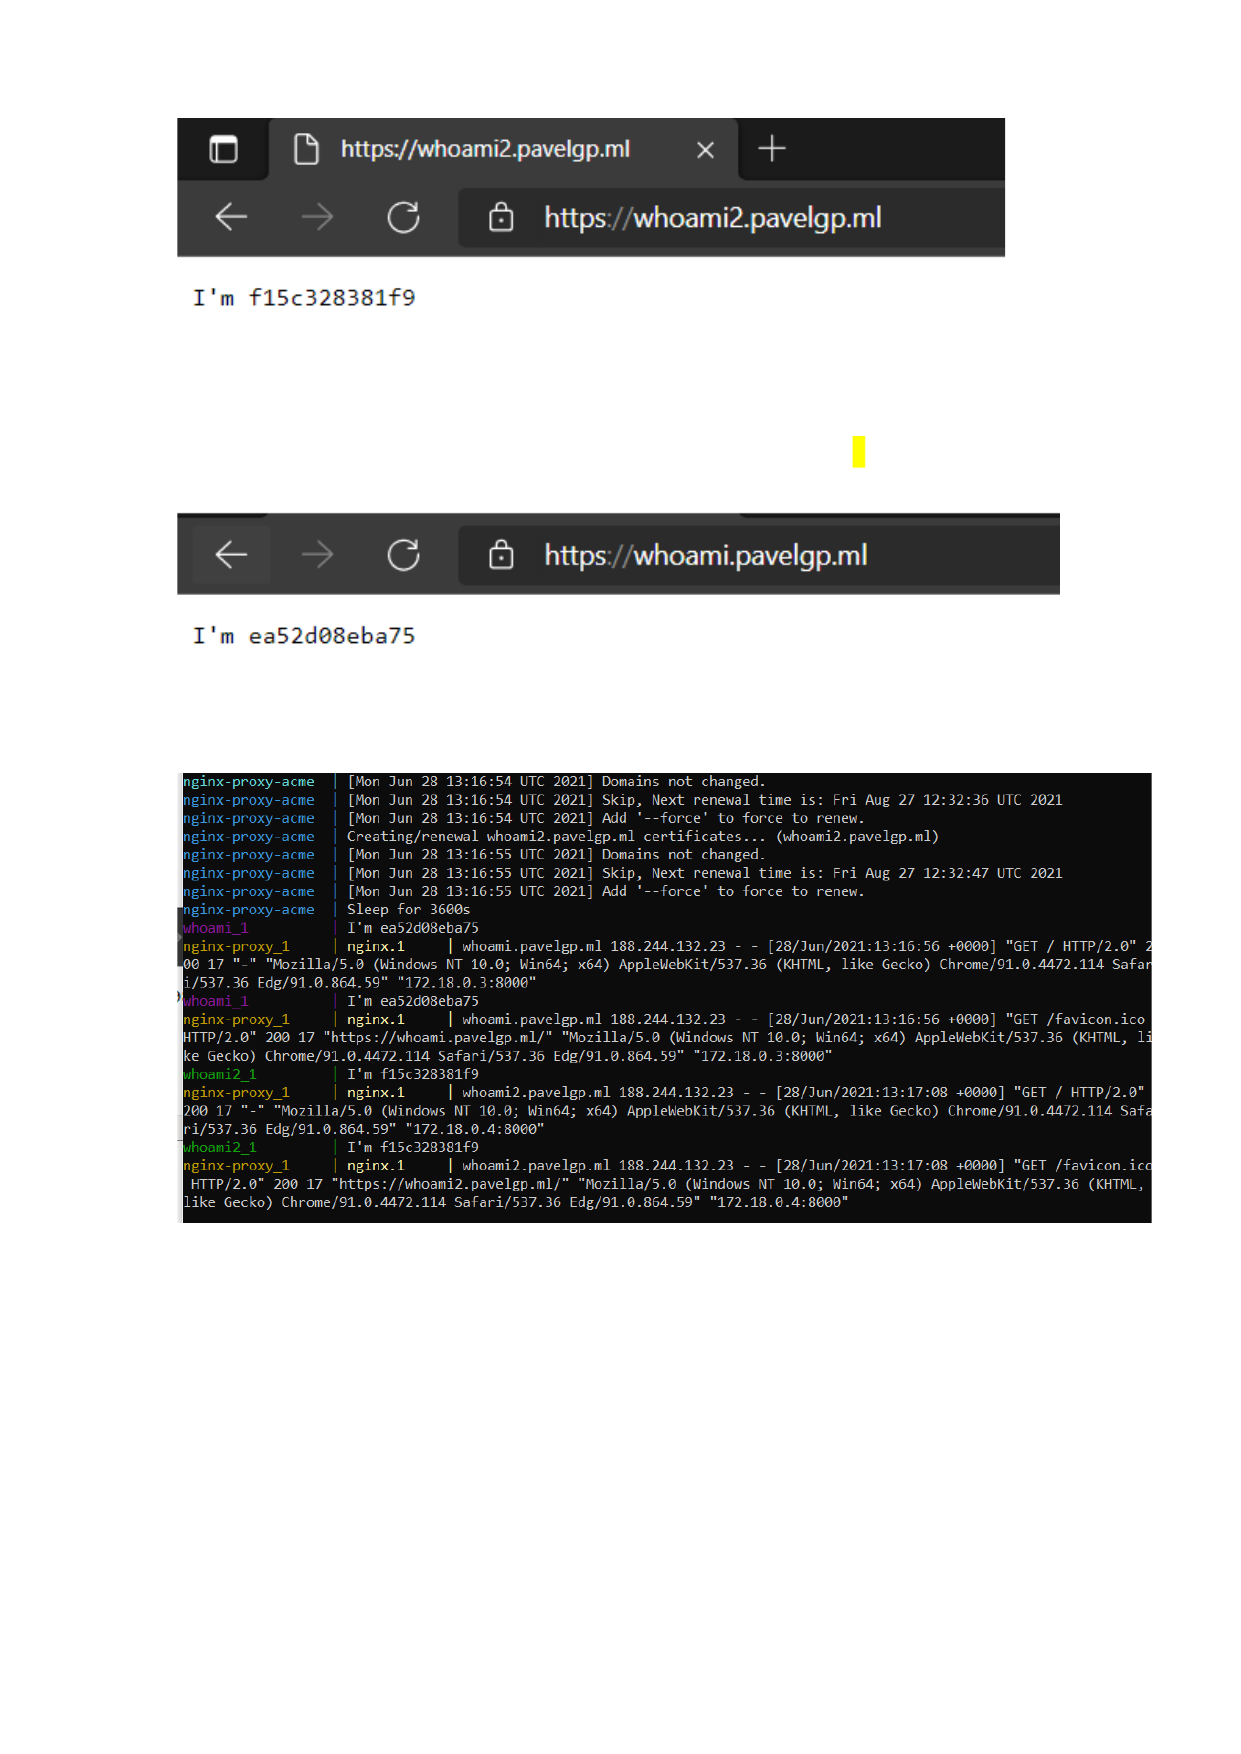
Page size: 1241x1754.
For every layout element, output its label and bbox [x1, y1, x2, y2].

picture [177, 118, 1006, 434]
picture [177, 773, 1152, 1223]
picture [177, 436, 1060, 755]
